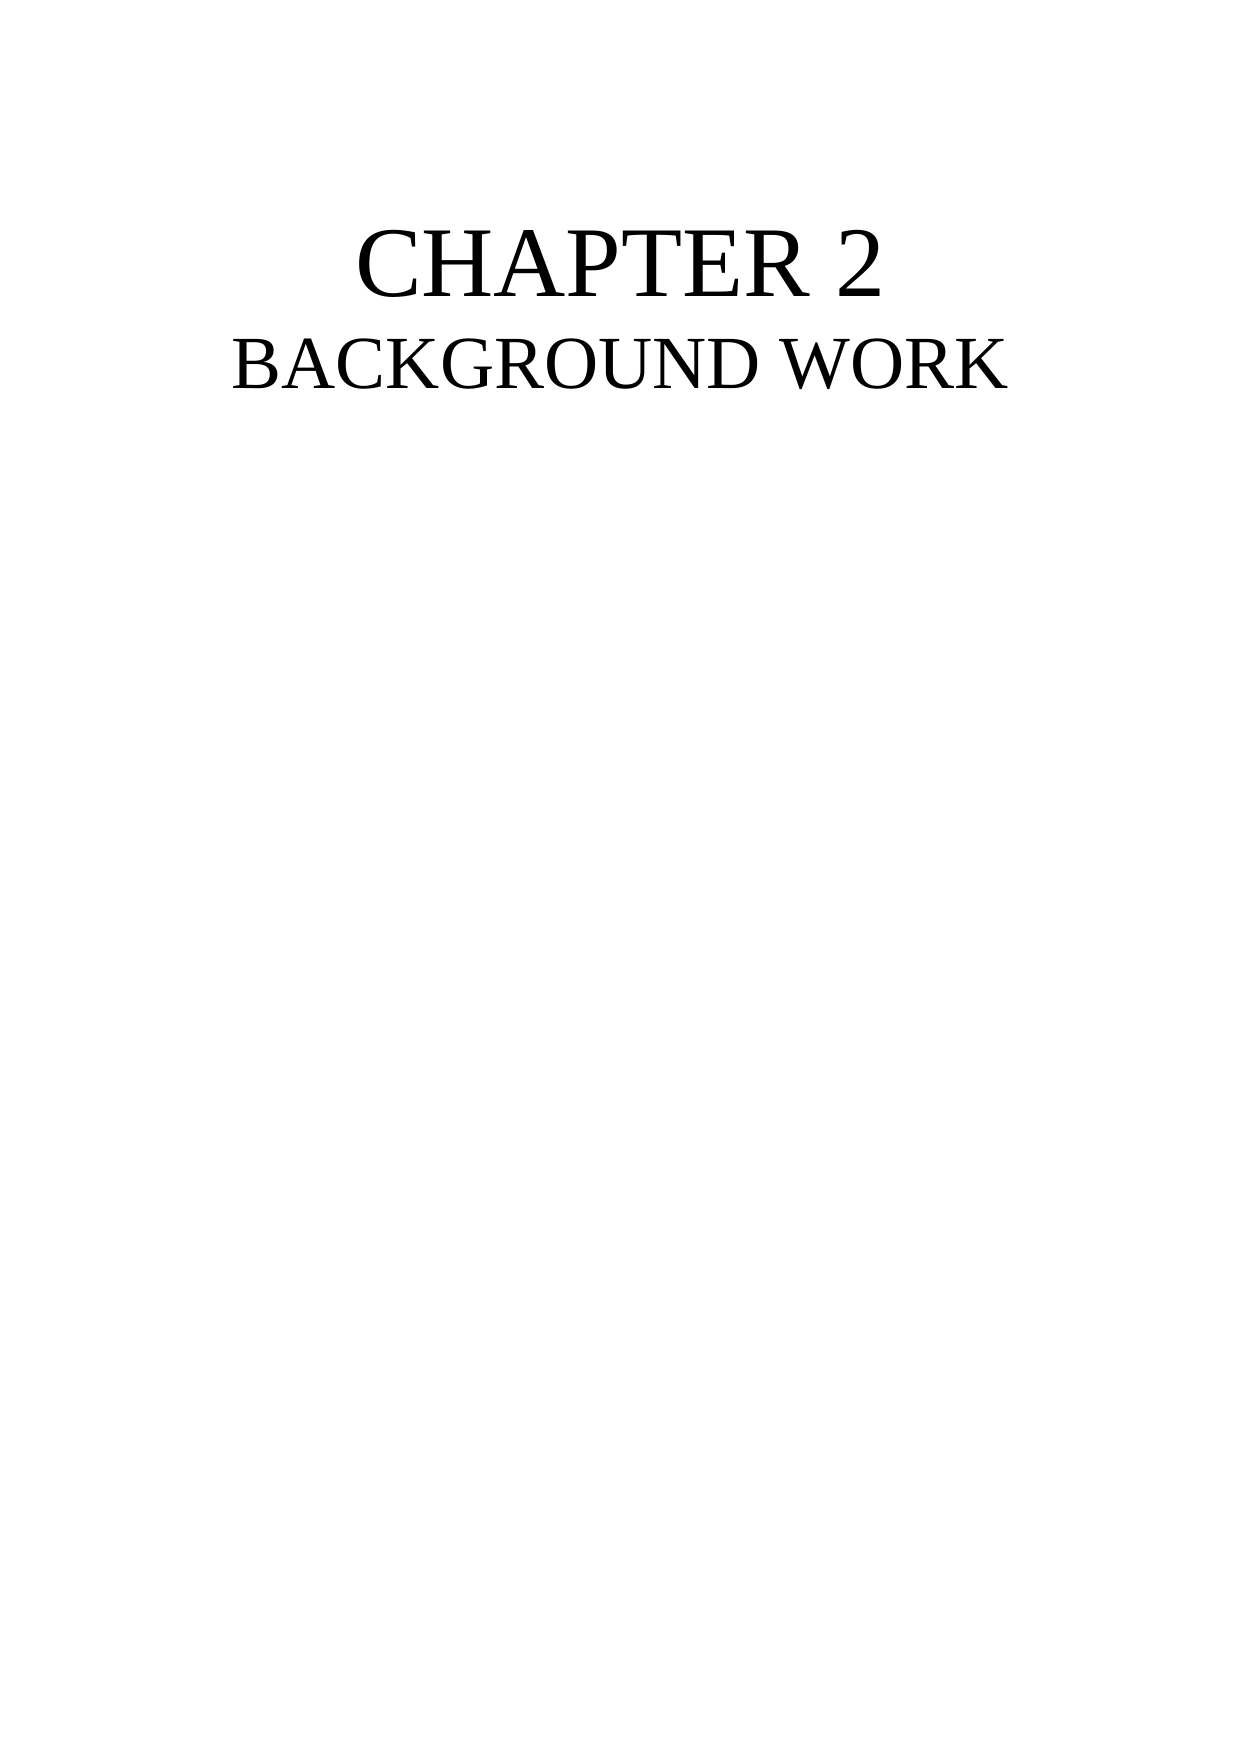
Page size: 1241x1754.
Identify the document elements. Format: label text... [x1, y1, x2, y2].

text BACKGROUND WORK [150, 318, 1090, 404]
text CHAPTER 2 [150, 203, 1090, 318]
